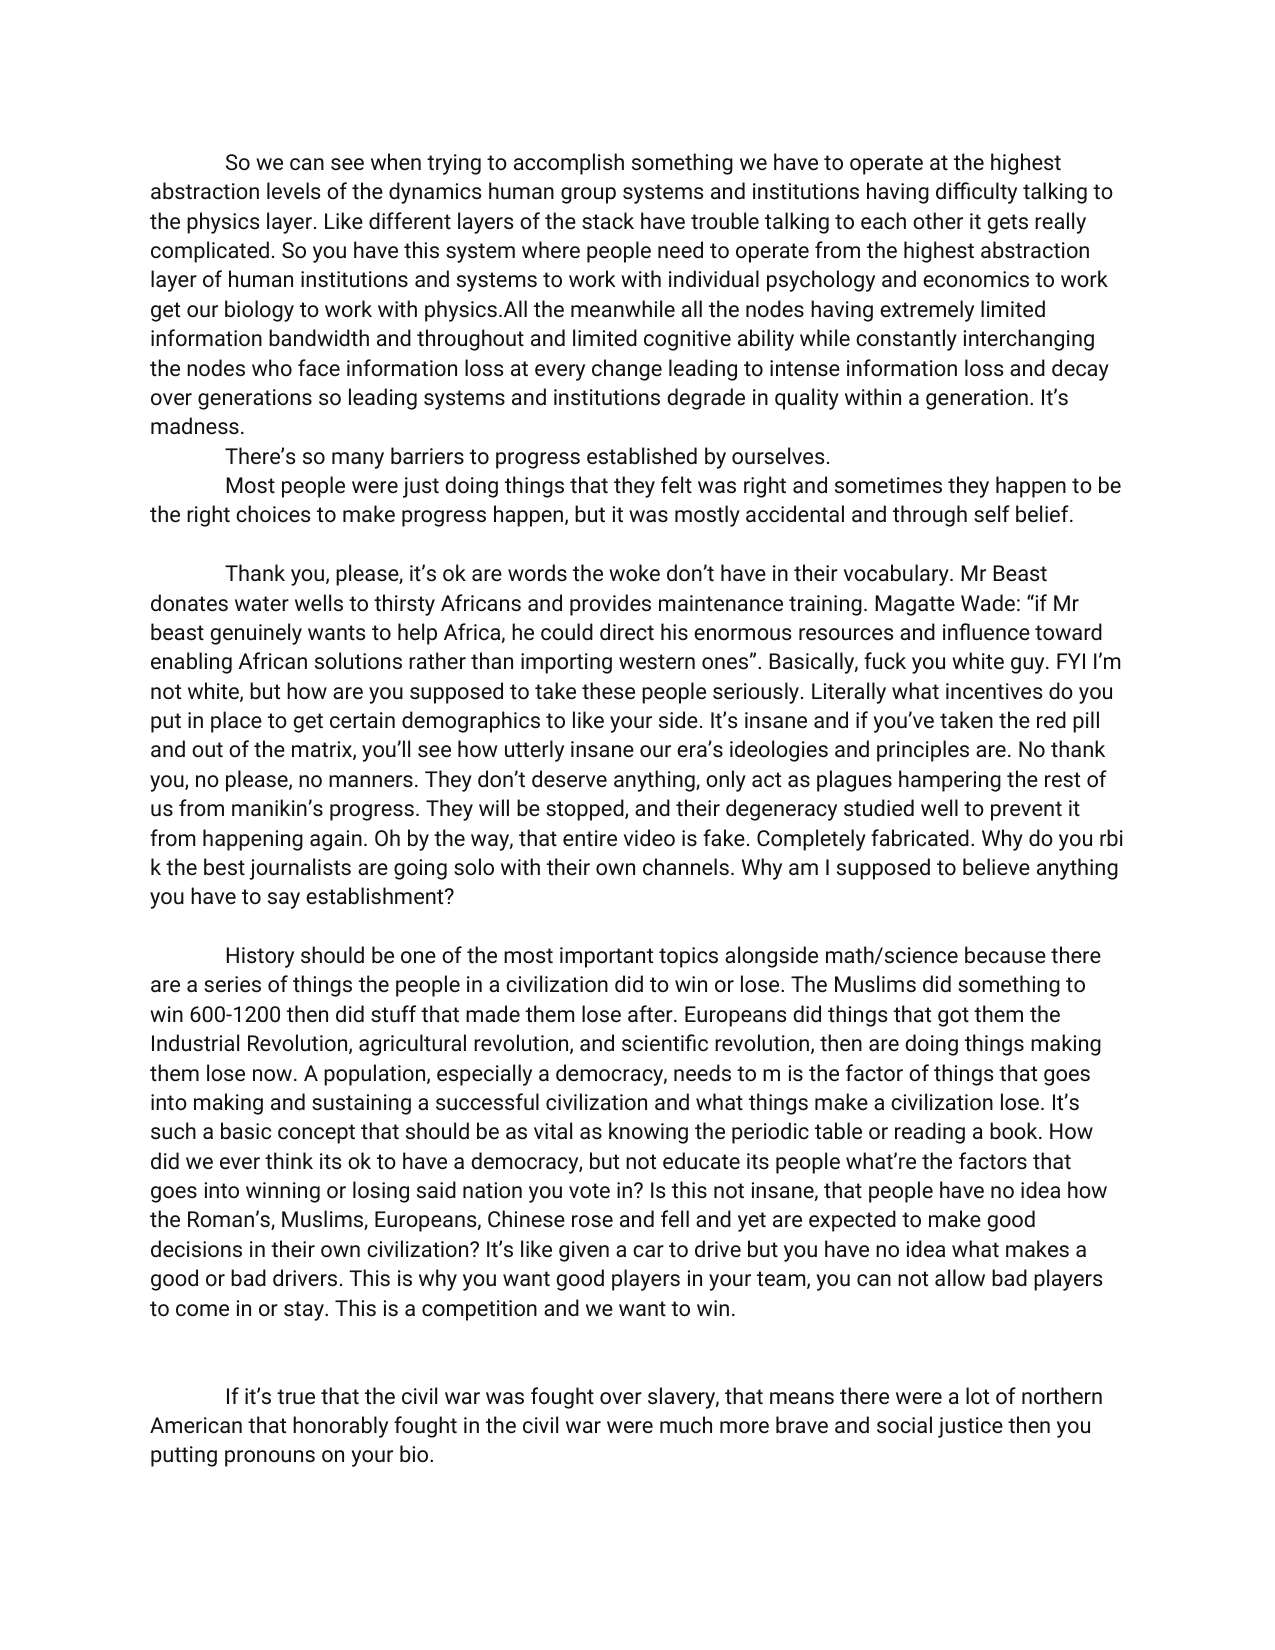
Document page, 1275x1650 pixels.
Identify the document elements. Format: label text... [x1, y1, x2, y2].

text So we can see when trying to accomplish something we have to operate at the highest abstraction levels of the dynamics human group systems and institutions having difficulty talking to the physics layer. Like different layers of the stack have trouble talking to each other it gets really complicated. So you have this system where people need to operate from the highest abstraction layer of human institutions and systems to work with individual psychology and economics to work get our biology to work with physics.All the meanwhile all the nodes having extremely limited information bandwidth and throughout and limited cognitive ability while constantly interchanging the nodes who face information loss at every change leading to intense information loss and decay over generations so leading systems and institutions degrade in quality within a generation. It’s madness. [150, 150, 1125, 440]
text If it’s true that the civil war was fought over slavery, that means there were a lot of northern American that honorably fought in the civil war were much more brave and social justice then you putting pronouns on your bio. [150, 1384, 1125, 1468]
text Most people were just doing things that they felt was right and sometimes they happen to be the right choices to make progress happen, but it was mostly accidental and through self belief. [150, 473, 1125, 528]
text Thank you, please, it’s ok are words the woke don’t have in their vocabulary. Mr Beast donates water wells to thirsty Africans and provides maintenance training. Magatte Wade: “if Mr beast genuinely wants to help Africa, he could direct his enormous resources and influence toward enabling African solutions rather than importing western ones”. Basically, fuck you white guy. FYI I’m not white, but how are you supposed to take these people seriously. Literally what incentives do you put in place to get certain demographics to like your side. It’s insane and if you’ve taken the red pill and out of the matrix, you’ll see how utterly insane our era’s ideologies and principles are. No thank you, no please, no manners. They don’t deserve anything, only act as plagues hampering the rest of us from manikin’s progress. They will be stopped, and their degeneracy studied well to prevent it from happening again. Oh by the way, that entire video is fake. Completely fabricated. Why do you rbi k the best journalists are going solo with their own channels. Why am I supposed to believe anything you have to say establishment? [150, 561, 1125, 910]
text History should be one of the most important topics alongside math/science because there are a series of things the people in a civilization did to win or lose. The Muslims did something to win 600-1200 then did stuff that made them lose after. Europeans did things that got them the Industrial Revolution, agricultural revolution, and scientific revolution, then are doing things making them lose now. A population, especially a democracy, needs to m is the factor of things that goes into making and sustaining a successful civilization and what things make a civilization lose. It’s such a basic concept that should be as vital as knowing the periodic table or reading a book. How did we ever think its ok to have a democracy, but not educate its people what’re the factors that goes into winning or losing said nation you vote in? Is this not insane, that people have no idea how the Roman’s, Muslims, Europeans, Chinese rose and fell and yet are expected to make good decisions in their own civilization? It’s like given a car to drive but you have no idea what makes a good or bad drivers. This is why you want good players in your team, you can not allow bad players to come in or stay. This is a competition and we want to win. [150, 943, 1125, 1321]
text There’s so many barriers to progress established by ourselves. [150, 444, 1125, 469]
